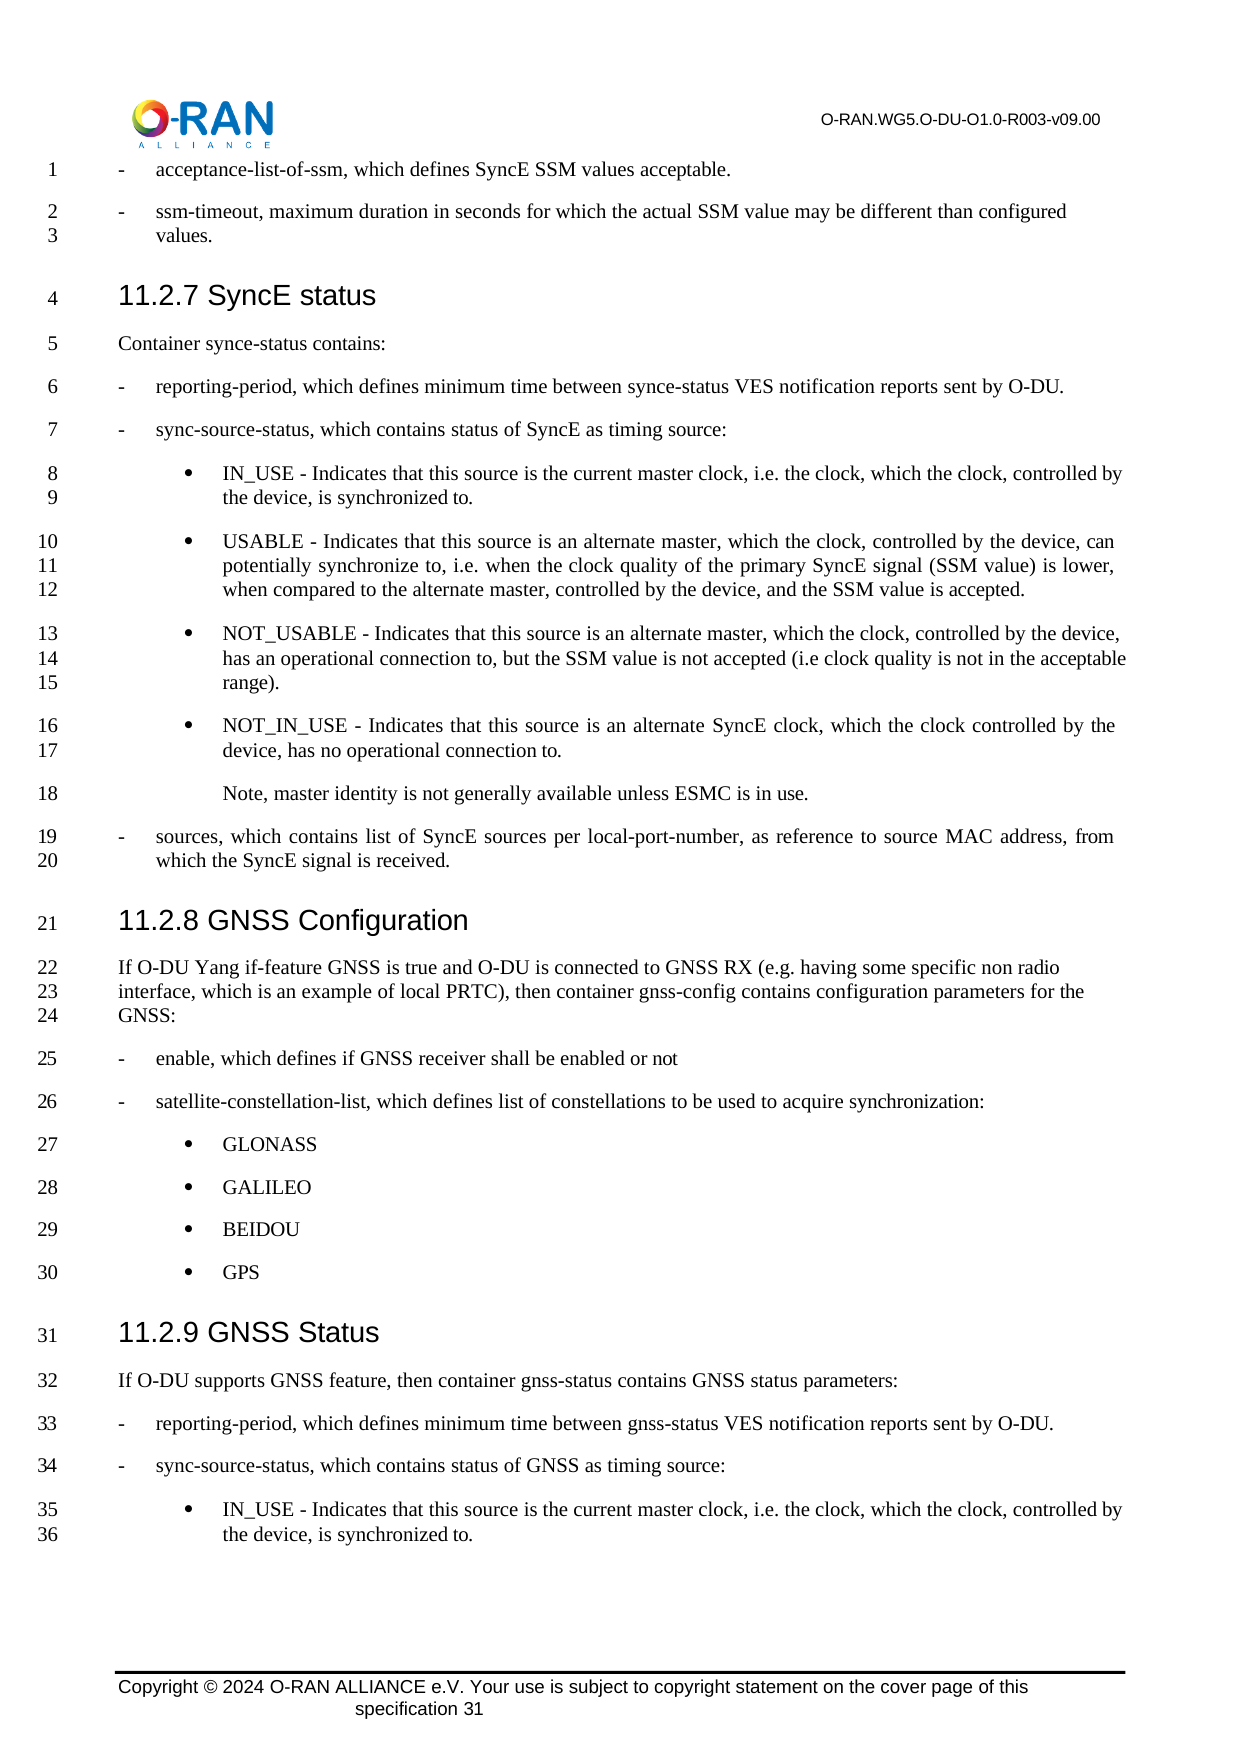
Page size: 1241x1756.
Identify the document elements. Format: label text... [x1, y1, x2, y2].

list values. [47, 223, 1215, 247]
list range). [37, 670, 1215, 694]
list  NOT_USABLE - Indicates that this source is an alternate master, which the clock, controlled by the device, [37, 620, 1215, 646]
picture [130, 98, 274, 150]
list  USABLE - Indicates that this source is an alternate master, which the clock, controlled by the device, can [37, 528, 1215, 553]
list If O-DU Yang if-feature GNSS is true and O-DU is connected to GNSS RX (e.g. having some specific non radio [37, 955, 1215, 979]
list - acceptance-list-of-ssm, which defines SyncE SSM values acceptable. [47, 156, 1215, 181]
subtitle 11.2.7 SyncE status [47, 278, 1215, 312]
list when compared to the alternate master, controlled by the device, and the SSM value is accepted. [37, 577, 1215, 601]
list - sources, which contains list of SyncE sources per local-port-number, as reference to source MAC address, from [37, 823, 1215, 848]
list  IN_USE - Indicates that this source is the current master clock, i.e. the clock, which the clock, controlled by [37, 1496, 1215, 1522]
list - reporting-period, which defines minimum time between synce-status VES notification reports sent by O-DU. [47, 374, 1215, 398]
list If O-DU supports GNSS feature, then container gnss-status contains GNSS status parameters: [37, 1368, 1215, 1392]
list - satellite-constellation-list, which defines list of constellations to be used to acquire synchronization: [37, 1089, 1215, 1113]
list  GPS [37, 1260, 1215, 1284]
list - ssm-timeout, maximum duration in seconds for which the actual SSM value may be different than configured [47, 199, 1215, 223]
subtitle 11.2.8 GNSS Configuration [37, 903, 1215, 937]
list  GALILEO [37, 1174, 1215, 1199]
list potentially synchronize to, i.e. when the clock quality of the primary SyncE signal (SSM value) is lower, [37, 553, 1215, 577]
list which the SyncE signal is received. [37, 848, 1215, 872]
list interface, which is an example of local PRTC), then container gnss-config contains configuration parameters for the [37, 979, 1215, 1003]
list the device, is synchronized to. [47, 485, 1215, 509]
list device, has no operational connection to. [37, 738, 1215, 762]
list  IN_USE - Indicates that this source is the current master clock, i.e. the clock, which the clock, controlled by [47, 459, 1215, 485]
list - sync-source-status, which contains status of SyncE as timing source: [47, 417, 1215, 441]
list Note, master identity is not generally available unless ESMC is in use. [37, 781, 1215, 805]
list - enable, which defines if GNSS receiver shall be enabled or not [37, 1046, 1215, 1070]
list GNSS: [37, 1003, 1215, 1027]
list the device, is synchronized to. [37, 1522, 1215, 1546]
list  BEIDOU [37, 1217, 1215, 1241]
list has an operational connection to, but the SSM value is not accepted (i.e clock quality is not in the acceptable [37, 646, 1215, 670]
list  GLONASS [37, 1132, 1215, 1156]
list - reporting-period, which defines minimum time between gnss-status VES notification reports sent by O-DU. [37, 1410, 1215, 1434]
subtitle 11.2.9 GNSS Status [37, 1315, 1215, 1349]
list Container synce-status contains: [47, 331, 1215, 355]
list  NOT_IN_USE - Indicates that this source is an alternate SyncE clock, which the clock controlled by the [37, 712, 1215, 738]
list - sync-source-status, which contains status of GNSS as timing source: [37, 1453, 1215, 1477]
